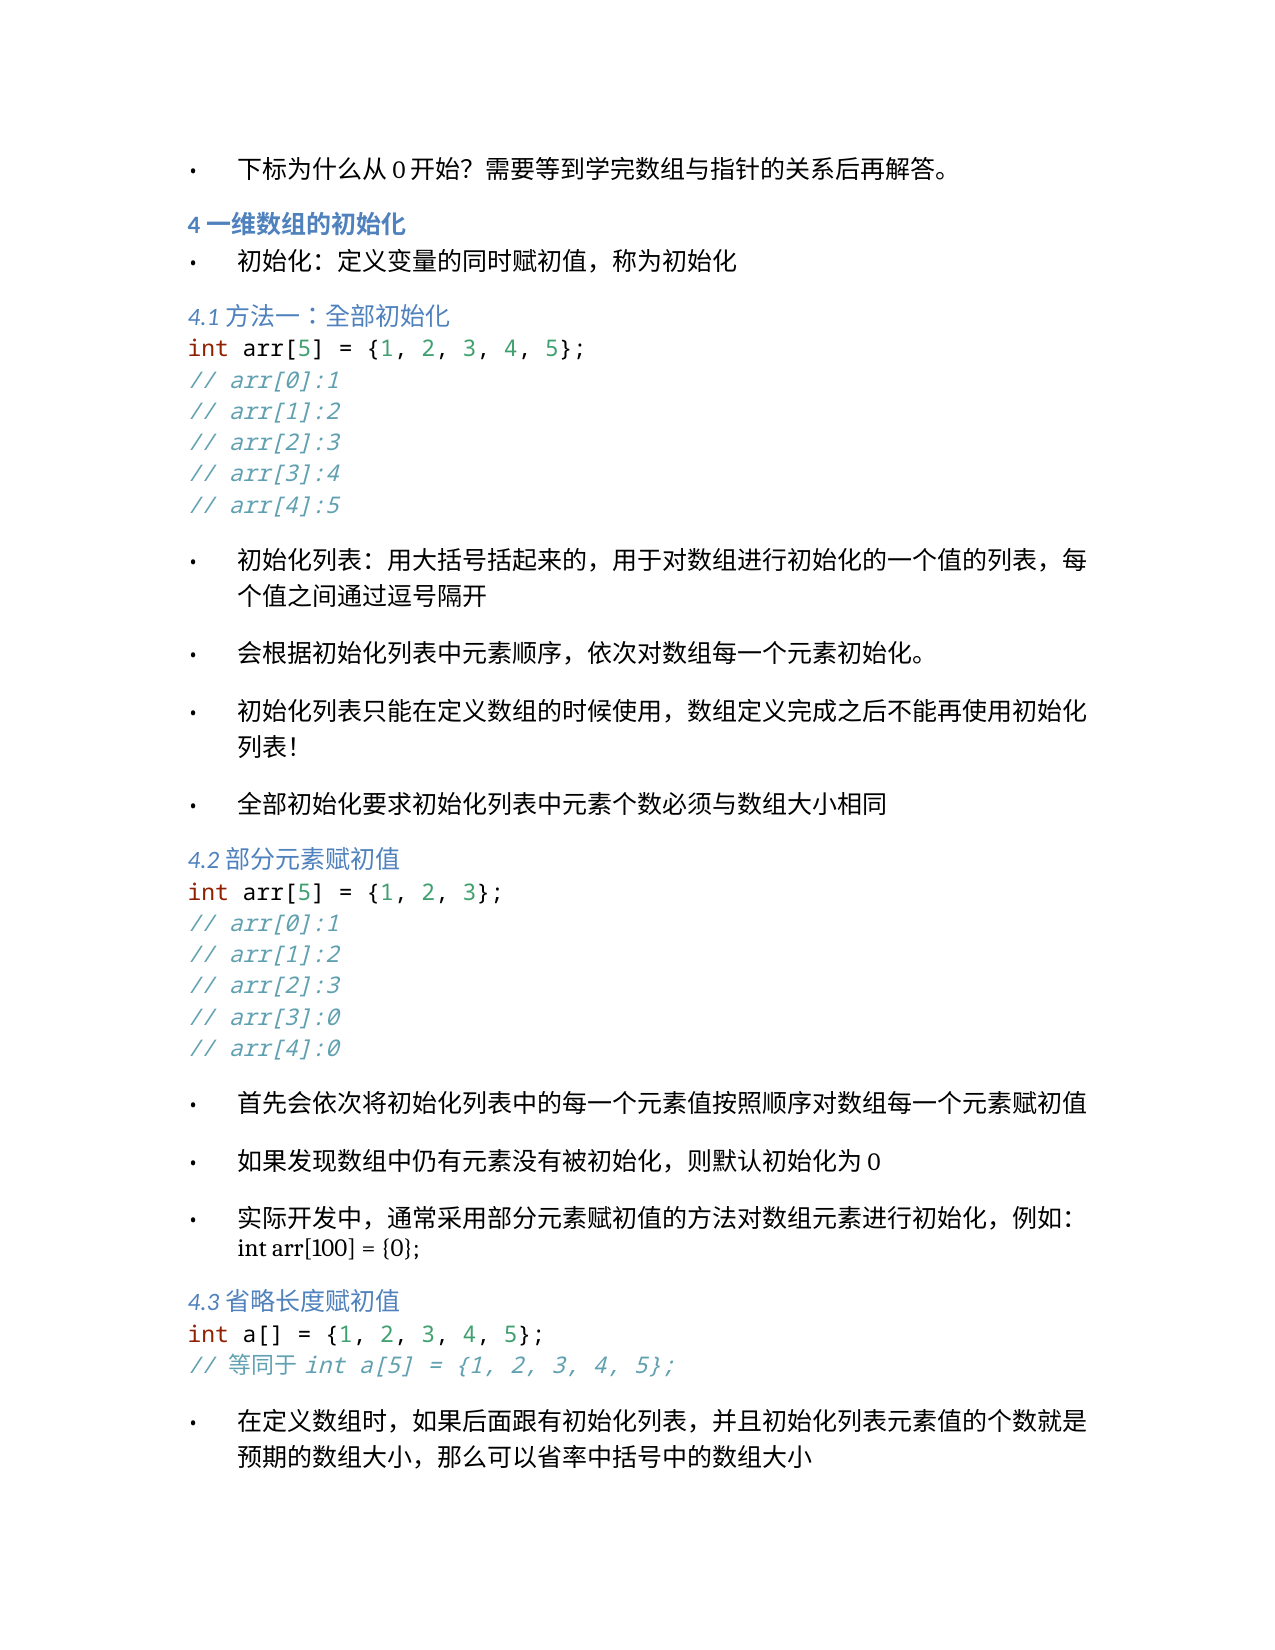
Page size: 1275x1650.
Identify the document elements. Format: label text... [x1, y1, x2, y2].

subtitle 4.3 省略长度赋初值 [187, 1284, 1087, 1318]
list 实际开发中，通常采用部分元素赋初值的方法对数组元素进行初始化，例如：int arr[100] = {0}; [187, 1198, 1087, 1263]
subtitle 4.1 方法一：全部初始化 [187, 298, 1087, 332]
subtitle 4 一维数组的初始化 [187, 207, 1087, 241]
text int arr[5] = {1, 2, 3, 4, 5}; // arr[0]:1 // arr[1]:2 // arr[2]:3 // arr[3]:4 // arr[4]:5 [187, 332, 1087, 520]
list 下标为什么从0开始？需要等到学完数组与指针的关系后再解答。 [187, 150, 1087, 186]
subtitle 4.2 部分元素赋初值 [187, 841, 1087, 876]
list 全部初始化要求初始化列表中元素个数必须与数组大小相同 [187, 784, 1087, 821]
list 初始化列表：用大括号括起来的，用于对数组进行初始化的一个值的列表，每个值之间通过逗号隔开 [187, 541, 1087, 613]
list 初始化列表只能在定义数组的时候使用，数组定义完成之后不能再使用初始化列表！ [187, 691, 1087, 763]
list 首先会依次将初始化列表中的每一个元素值按照顺序对数组每一个元素赋初值 [187, 1084, 1087, 1120]
list 在定义数组时，如果后面跟有初始化列表，并且初始化列表元素值的个数就是预期的数组大小，那么可以省率中括号中的数组大小 [187, 1401, 1087, 1474]
text int a[] = {1, 2, 3, 4, 5}; // 等同于 int a[5] = {1, 2, 3, 4, 5}; [187, 1318, 1087, 1380]
list 如果发现数组中仍有元素没有被初始化，则默认初始化为0 [187, 1141, 1087, 1177]
list 会根据初始化列表中元素顺序，依次对数组每一个元素初始化。 [187, 634, 1087, 670]
list 初始化：定义变量的同时赋初值，称为初始化 [187, 241, 1087, 277]
text int arr[5] = {1, 2, 3}; // arr[0]:1 // arr[1]:2 // arr[2]:3 // arr[3]:0 // arr[4]:0 [187, 876, 1087, 1063]
